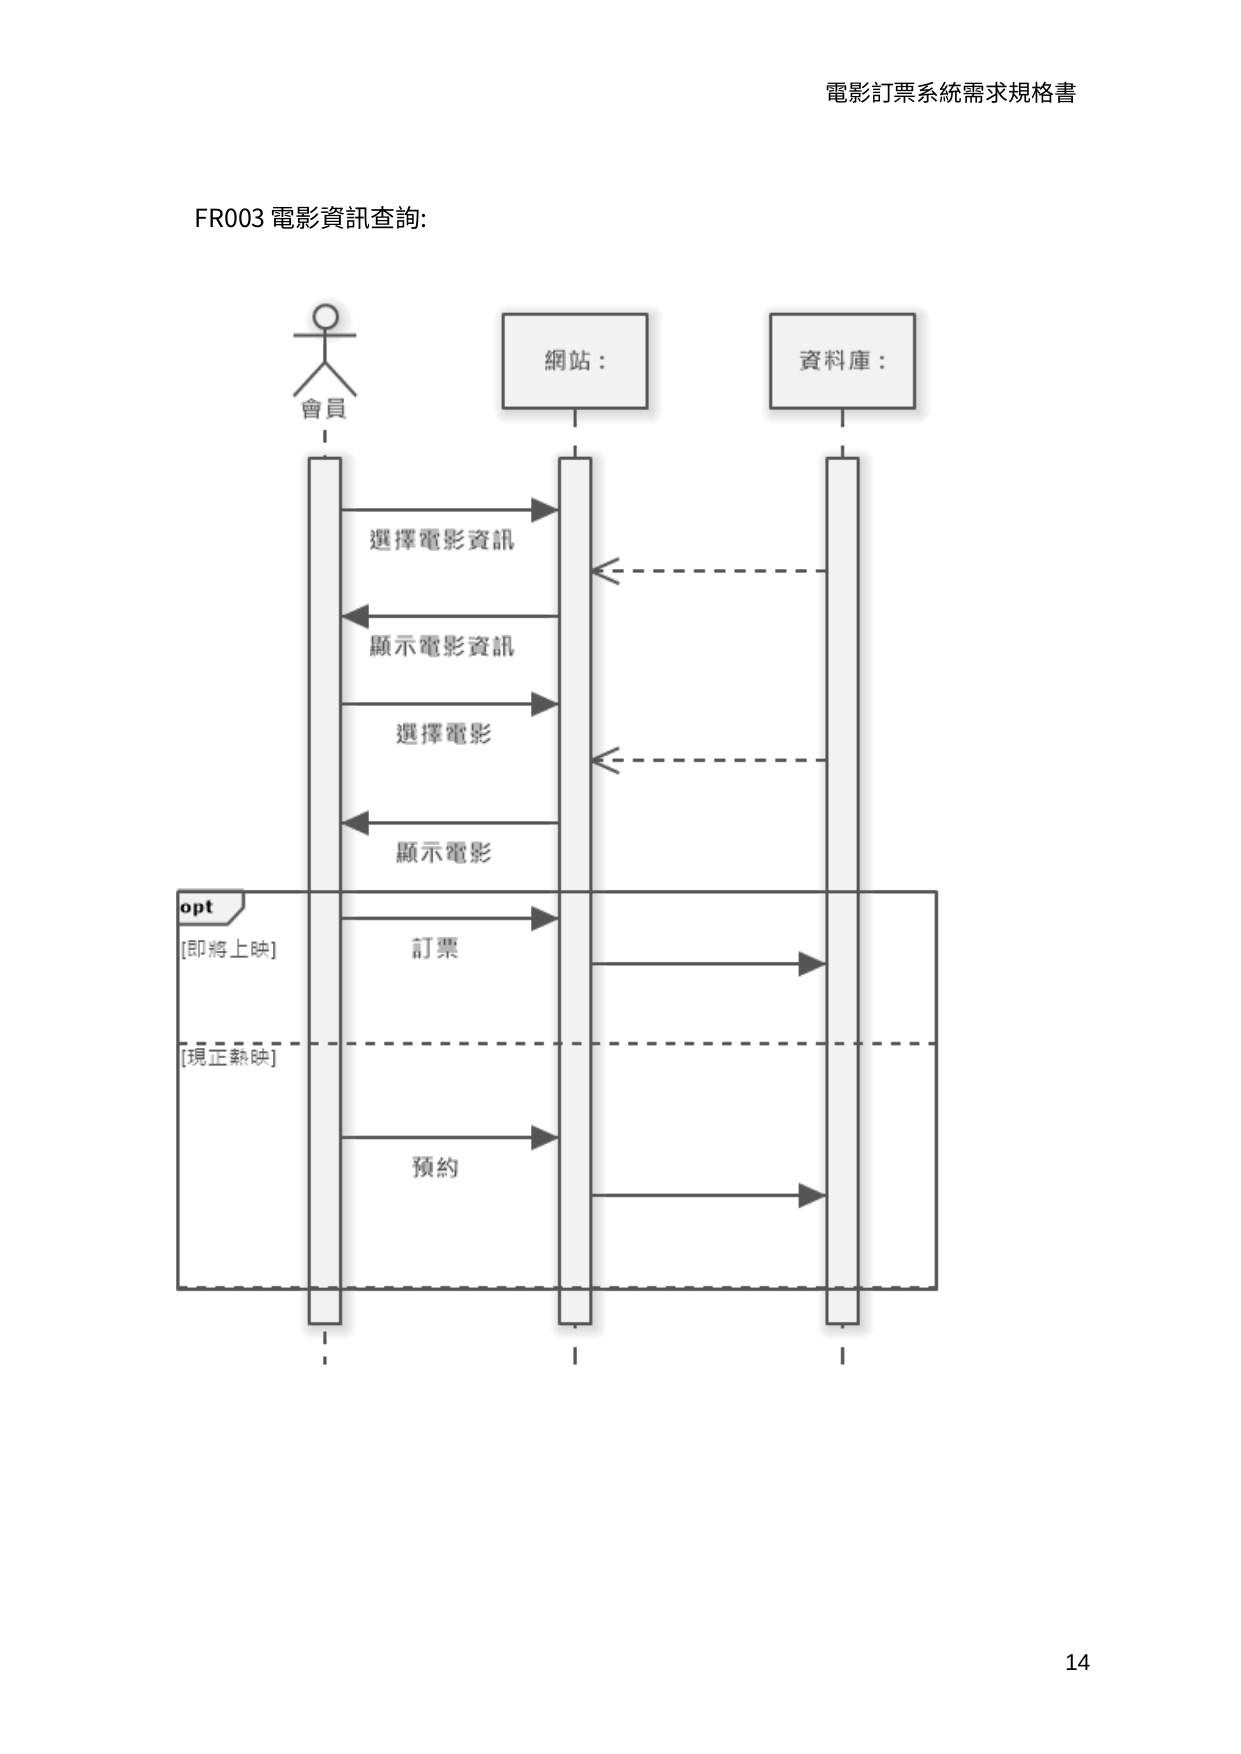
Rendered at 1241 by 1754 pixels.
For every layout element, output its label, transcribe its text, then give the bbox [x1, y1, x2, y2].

picture [150, 277, 968, 1396]
list FR003電影資訊查詢: [194, 198, 1090, 235]
